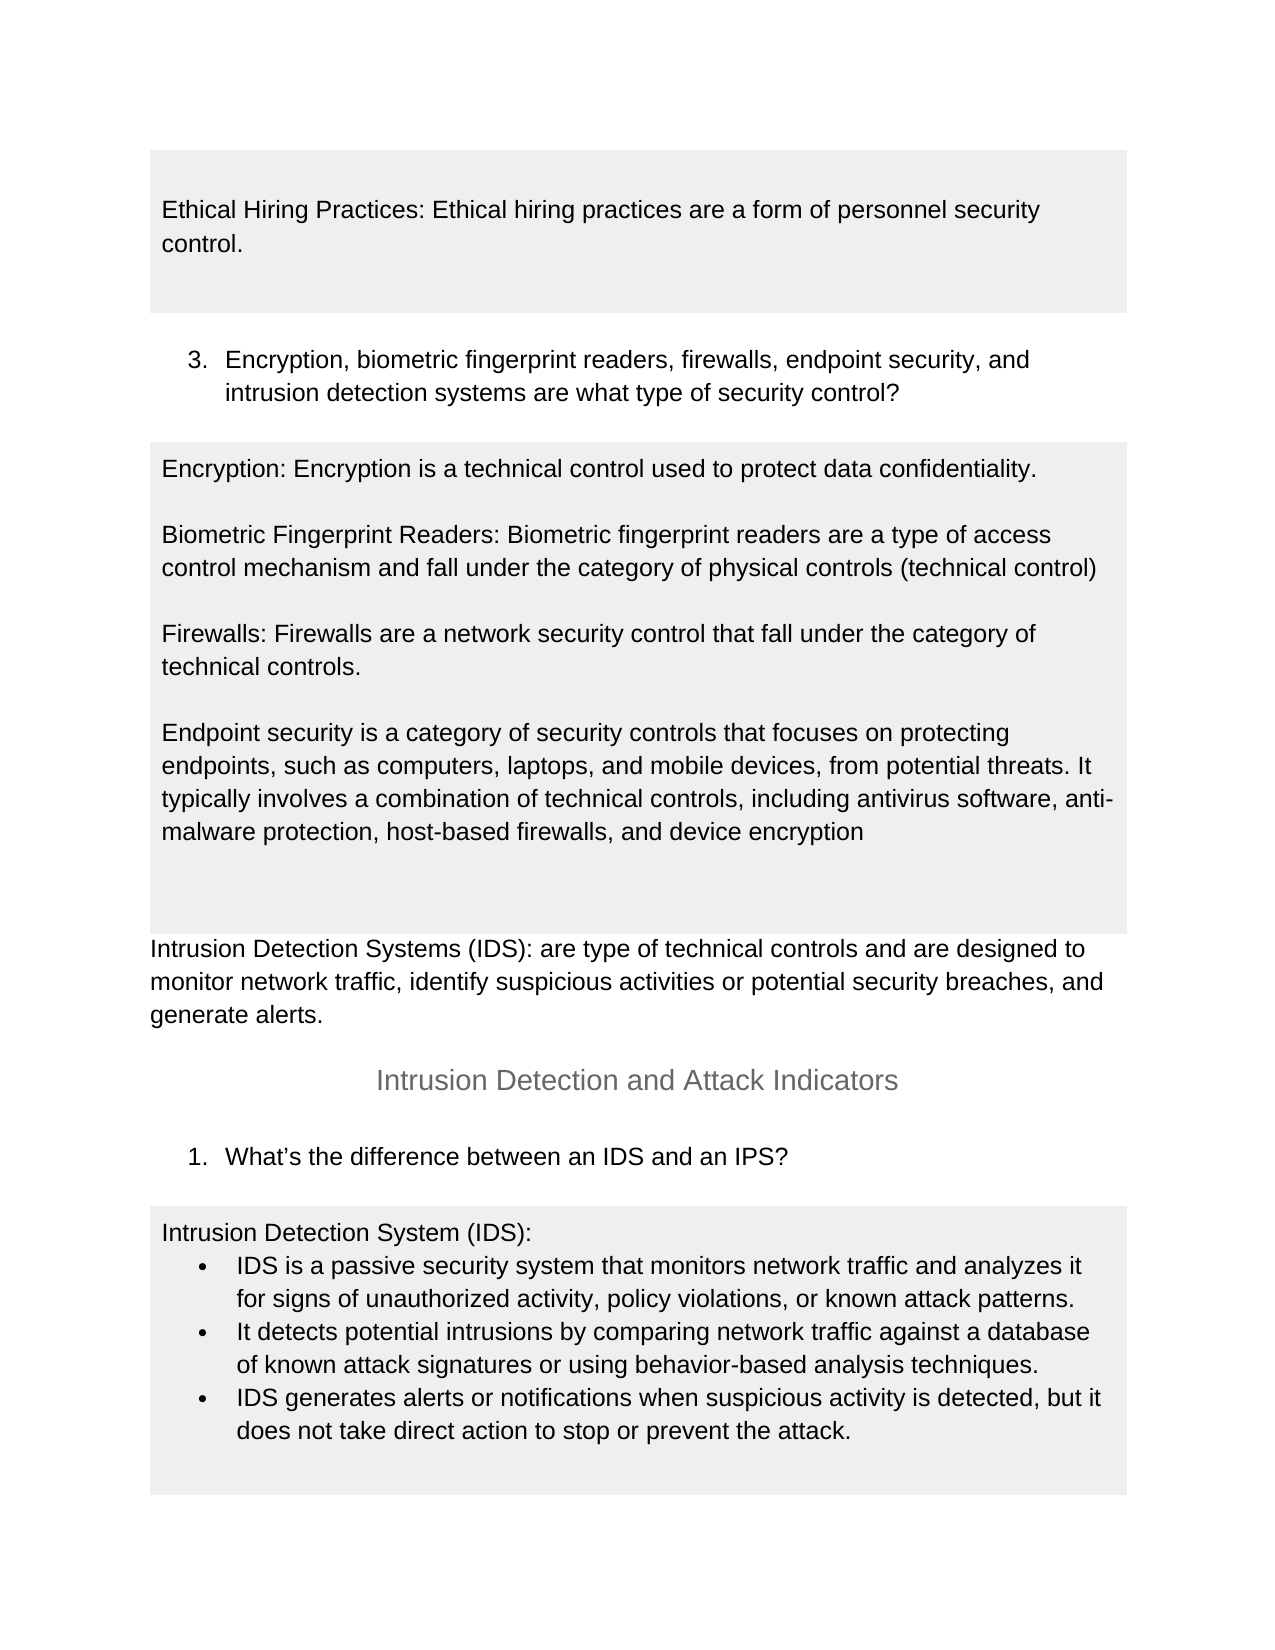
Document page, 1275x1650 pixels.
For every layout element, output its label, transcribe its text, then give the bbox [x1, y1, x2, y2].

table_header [152, 152, 1125, 310]
subtitle Intrusion Detection and Attack Indicators [150, 1062, 1125, 1096]
list Encryption, biometric fingerprint readers, firewalls, endpoint security, and intrusion detection systems are what type of security control? [187, 345, 1125, 407]
text Intrusion Detection Systems (IDS): are type of technical controls and are designed to monitor network traffic, identify suspicious activities or potential security breaches, and generate alerts. [150, 934, 1125, 1029]
table_header Encryption: Encryption is a technical control used to protect data confidentiality. Biometric Fingerprint Readers: Biometric fingerprint readers are a type of access control mechanism and fall under the category of physical controls (technical control) Firewalls: Firewalls are a network security control that fall under the category of technical controls. Endpoint security is a category of security controls that focuses on protecting endpoints, such as computers, laptops, and mobile devices, from potential threats. It typically involves a combination of technical controls, including antivirus software, anti-malware protection, host-based firewalls, and device encryption [152, 444, 1125, 932]
list What’s the difference between an IDS and an IPS? [187, 1142, 1125, 1171]
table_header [152, 1208, 1125, 1493]
